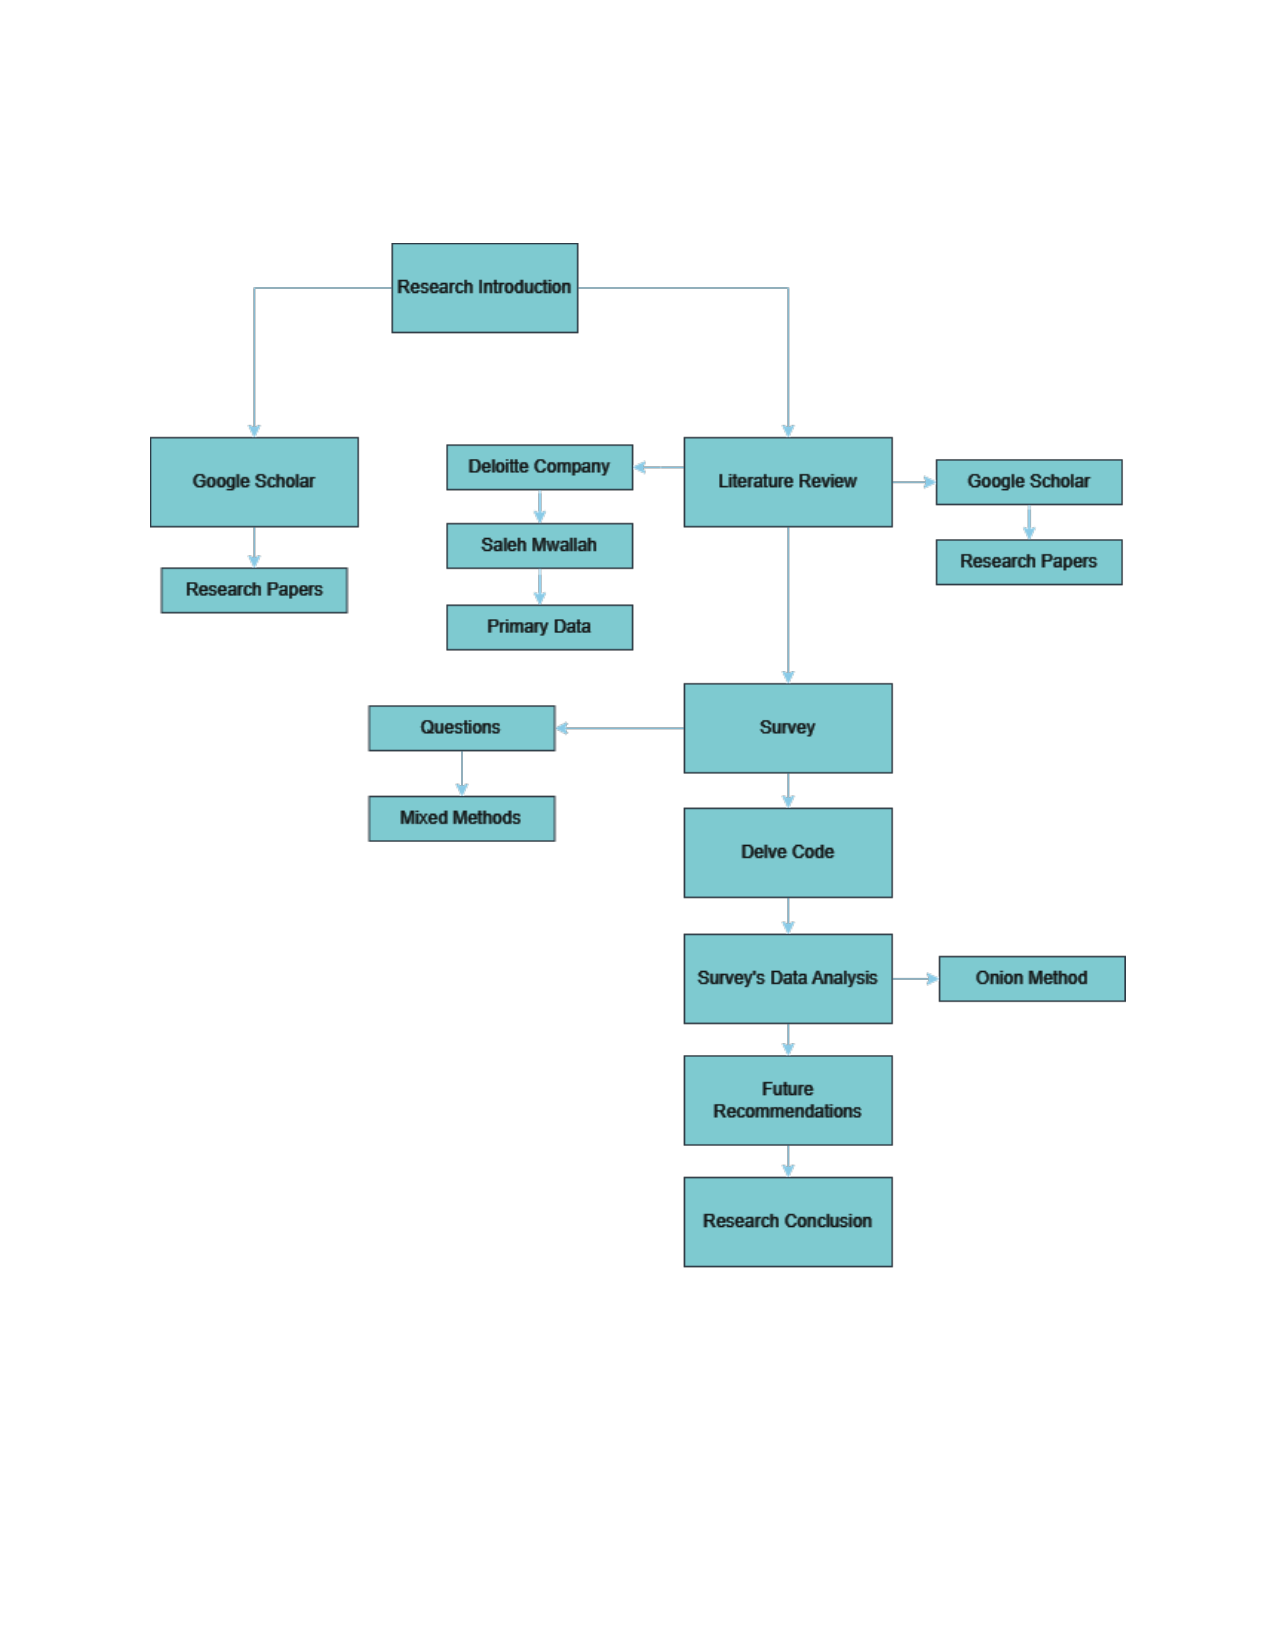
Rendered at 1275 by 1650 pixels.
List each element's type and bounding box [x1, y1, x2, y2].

picture [150, 243, 1126, 1269]
